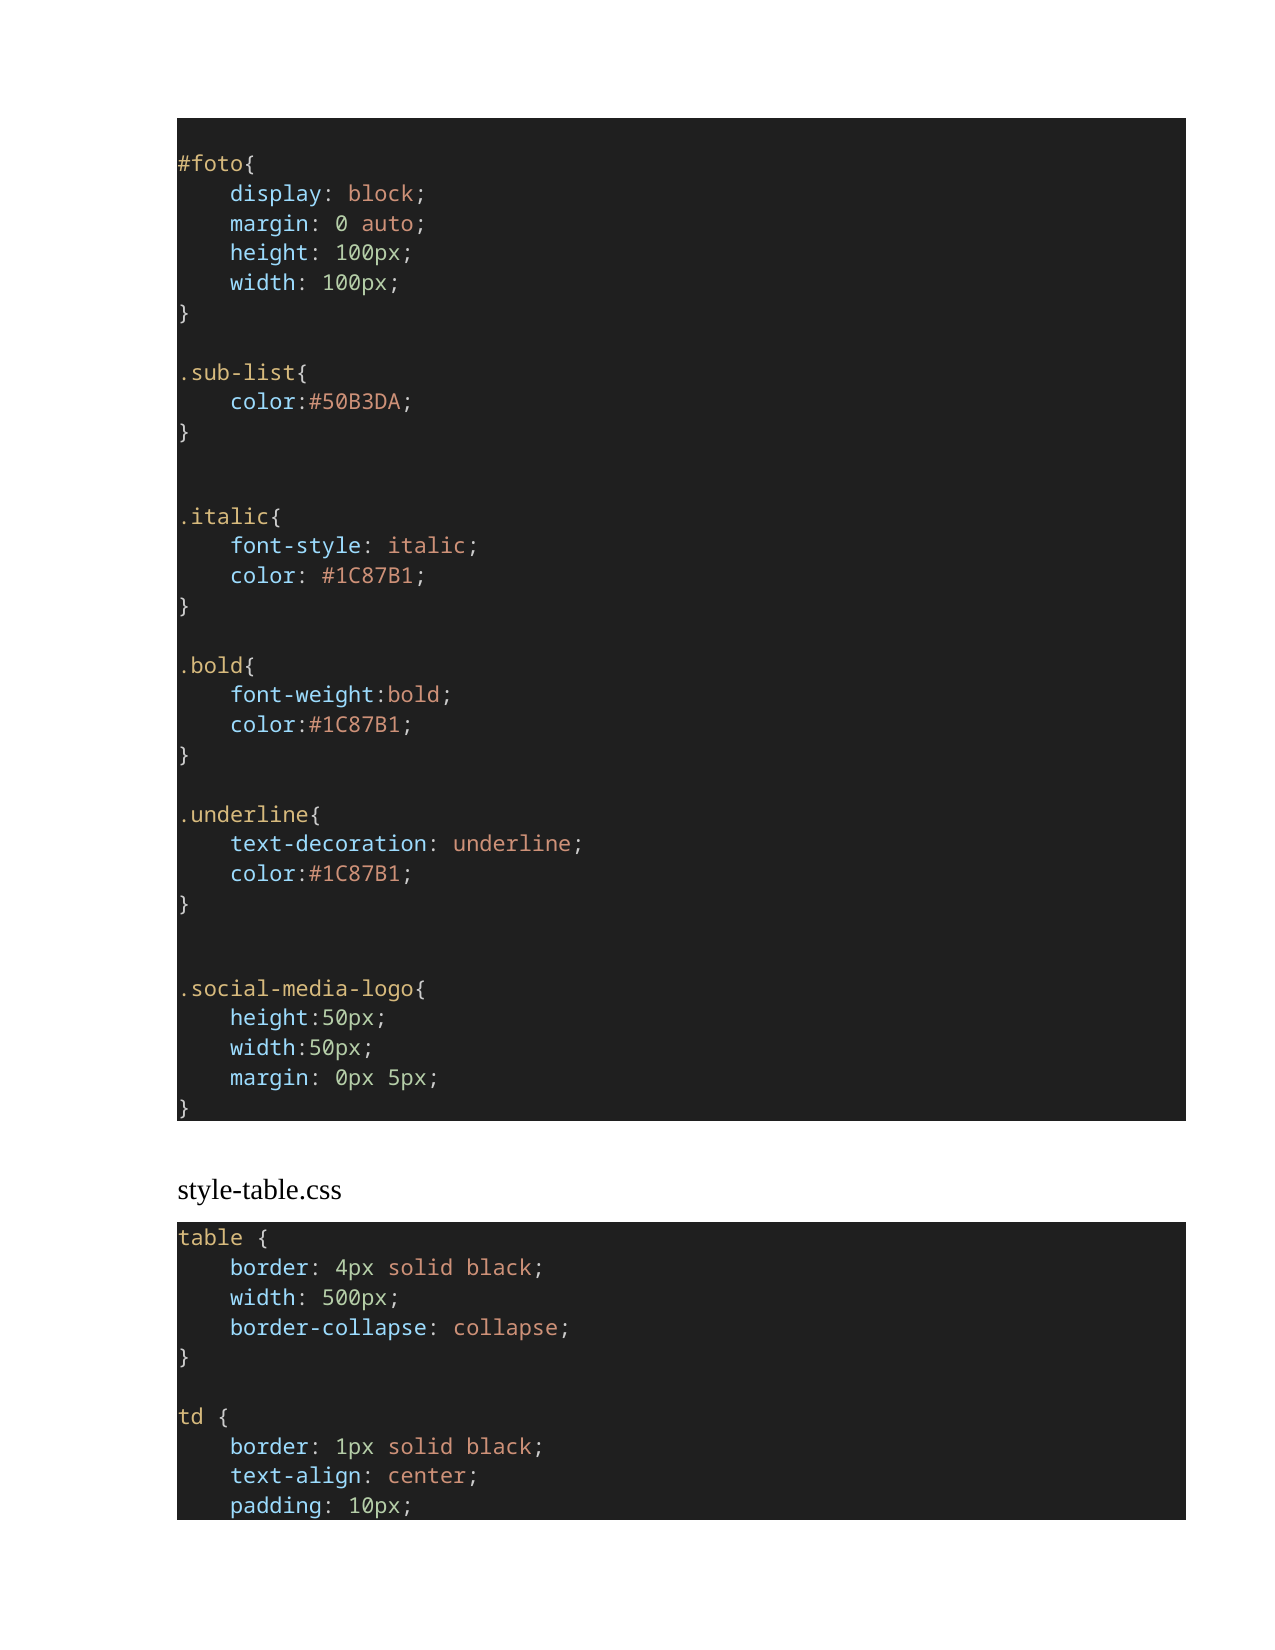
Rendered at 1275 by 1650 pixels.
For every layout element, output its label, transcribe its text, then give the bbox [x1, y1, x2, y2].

text margin: 0px 5px; [177, 1062, 1186, 1092]
text height:50px; [177, 1002, 1186, 1032]
text } [177, 739, 1186, 769]
text font-style: italic; [177, 530, 1186, 560]
text padding: 10px; [177, 1490, 1186, 1520]
text width:50px; [177, 1032, 1186, 1062]
text } [177, 416, 1186, 446]
text } [177, 590, 1186, 620]
text border: 1px solid black; [177, 1431, 1186, 1460]
text margin: 0 auto; [177, 207, 1186, 237]
text } [177, 888, 1186, 918]
text td { [177, 1401, 1186, 1431]
text color:#50B3DA; [177, 386, 1186, 416]
text border: 4px solid black; [177, 1252, 1186, 1282]
text style-table.css [177, 1172, 1186, 1205]
text #foto{ [177, 148, 1186, 178]
text width: 500px; [177, 1282, 1186, 1311]
text width: 100px; [177, 267, 1186, 297]
text } [177, 1092, 1186, 1121]
text font-weight:bold; [177, 679, 1186, 709]
text text-align: center; [177, 1460, 1186, 1490]
text .underline{ [177, 798, 1186, 828]
text border-collapse: collapse; [177, 1311, 1186, 1341]
text color: #1C87B1; [177, 560, 1186, 590]
text .bold{ [177, 649, 1186, 679]
text color:#1C87B1; [177, 709, 1186, 739]
text color:#1C87B1; [177, 858, 1186, 888]
text height: 100px; [177, 237, 1186, 267]
text table { [177, 1222, 1186, 1252]
text .italic{ [177, 501, 1186, 530]
text display: block; [177, 178, 1186, 207]
text text-decoration: underline; [177, 828, 1186, 858]
text } [177, 1341, 1186, 1371]
text .social-media-logo{ [177, 972, 1186, 1002]
text .sub-list{ [177, 356, 1186, 386]
text } [177, 297, 1186, 327]
